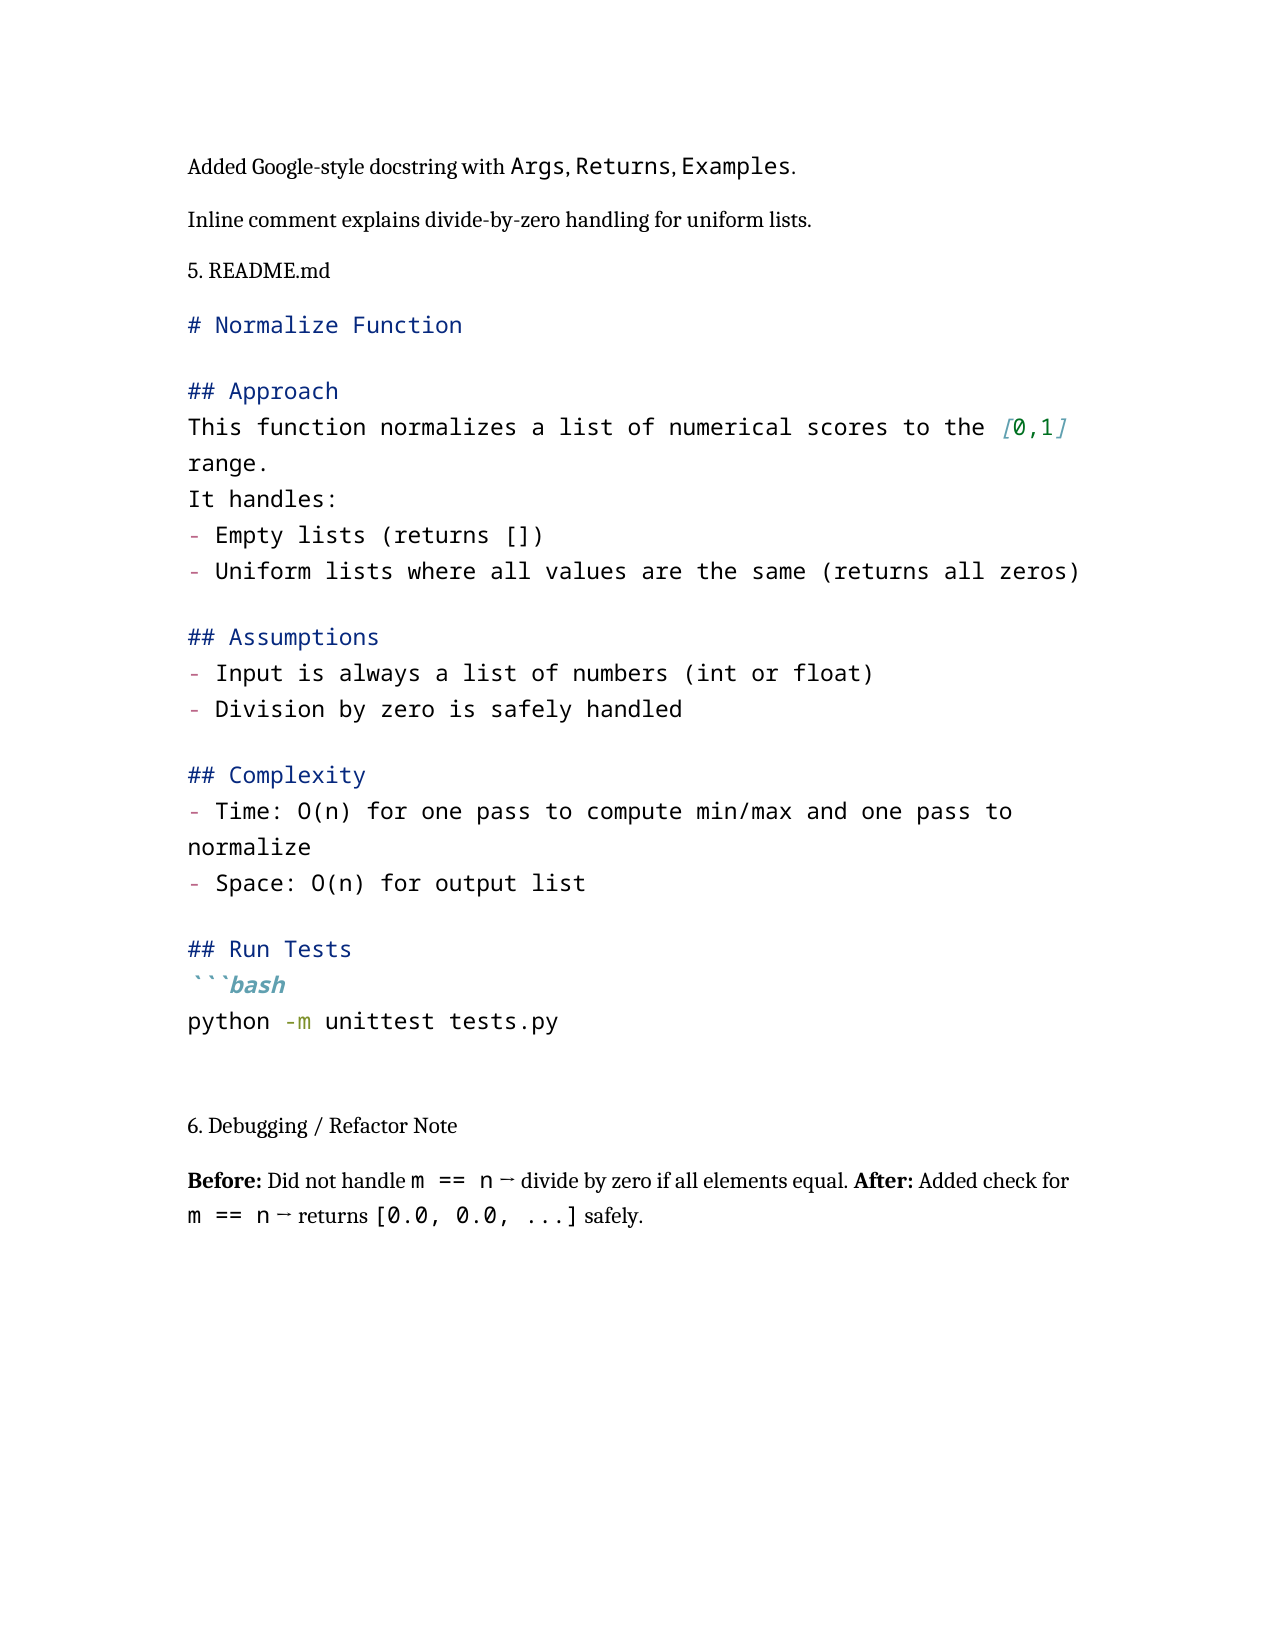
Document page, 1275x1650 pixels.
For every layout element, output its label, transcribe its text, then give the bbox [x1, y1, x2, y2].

text Before: Did not handle m == n → divide by zero if all elements equal. After: Added check for m == n → returns [0.0, 0.0, ...] safely. [187, 1163, 1087, 1231]
text Added Google-style docstring with Args, Returns, Examples. [187, 150, 1087, 181]
text Inline comment explains divide-by-zero handling for uniform lists. [187, 207, 1087, 233]
text # Normalize Function ## Approach This function normalizes a list of numerical scores to the [0,1] range. It handles: - Empty lists (returns []) - Uniform lists where all values are the same (returns all zeros) ## Assumptions - Input is always a list of numbers (int or float) - Division by zero is safely handled ## Complexity - Time: O(n) for one pass to compute min/max and one pass to normalize - Space: O(n) for output list ## Run Tests ```bash python -m unittest tests.py [187, 309, 1087, 1036]
text 6. Debugging / Refactor Note [187, 1112, 1087, 1139]
text 5. README.md [187, 258, 1087, 284]
